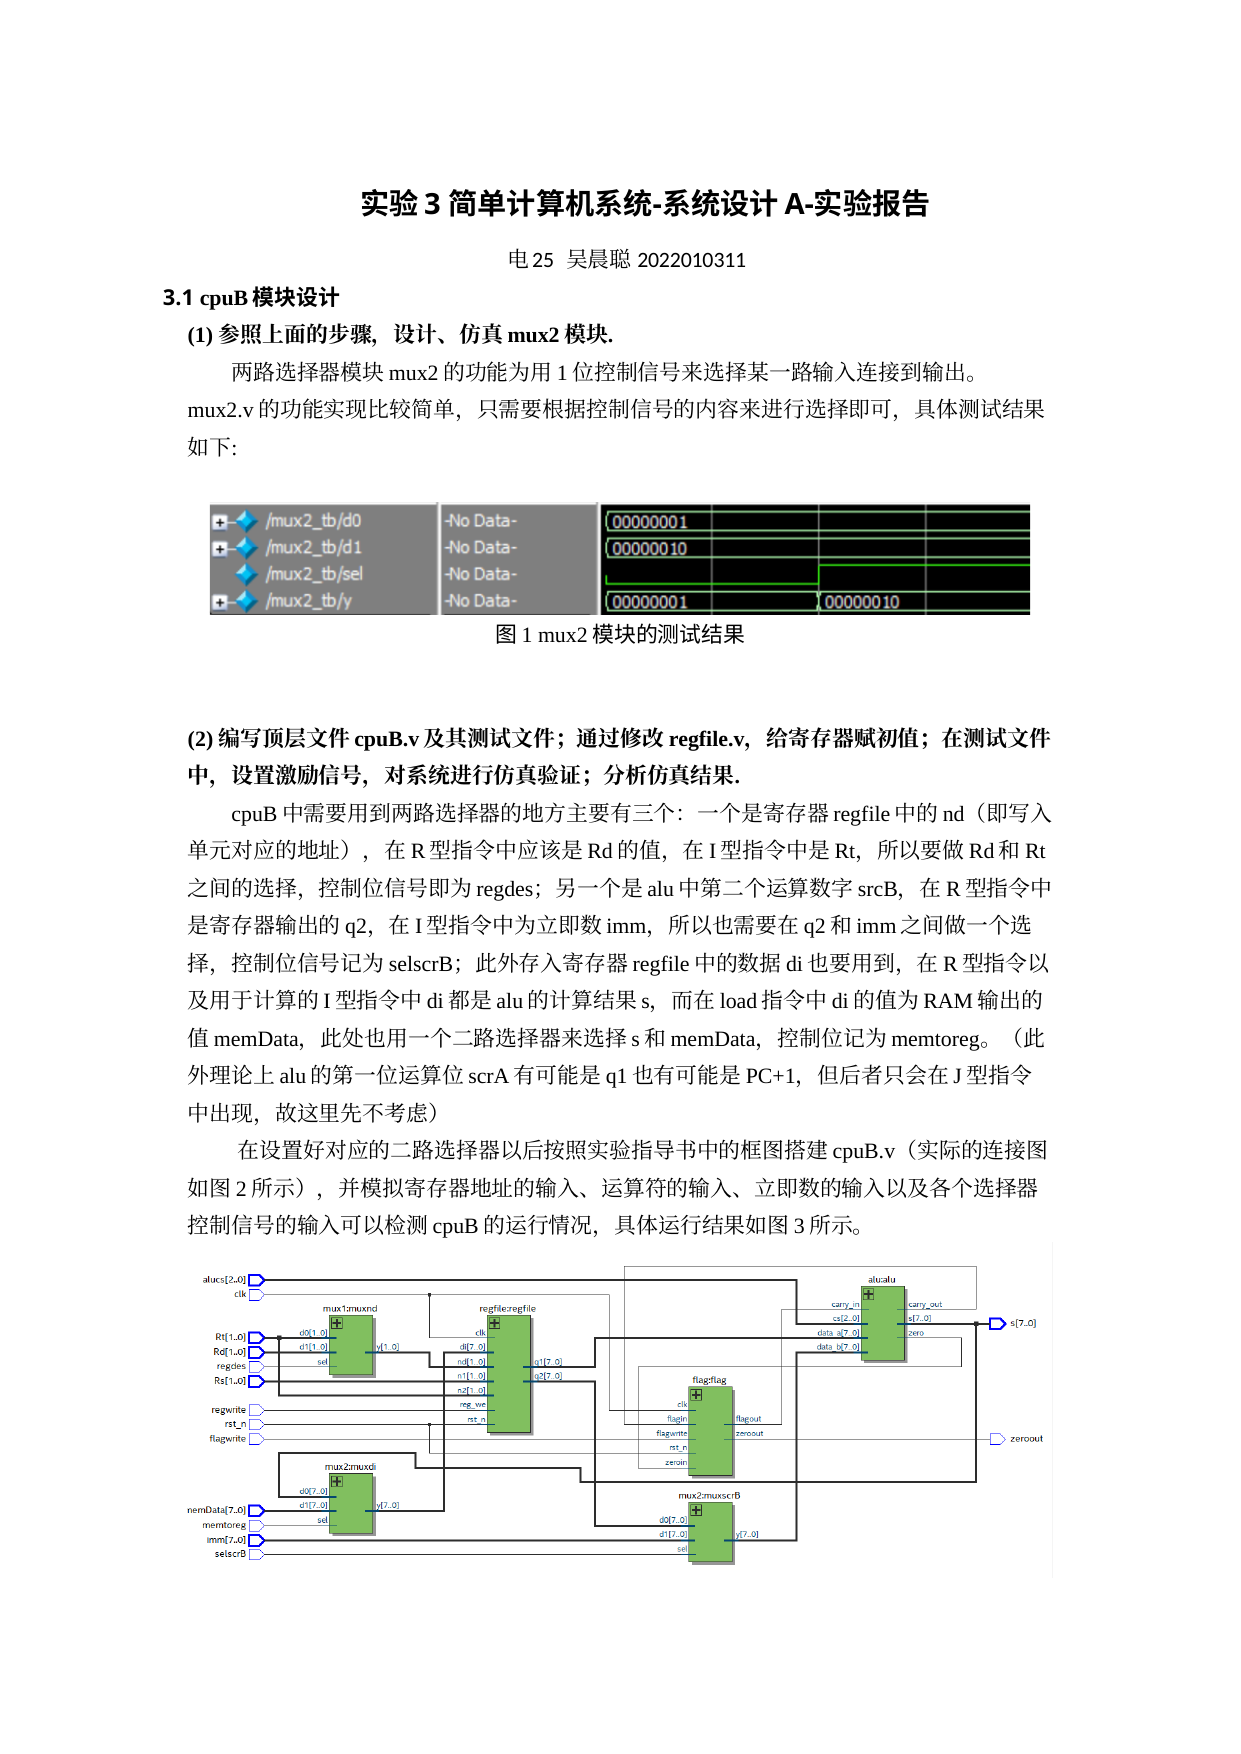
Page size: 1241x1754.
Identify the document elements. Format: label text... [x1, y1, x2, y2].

text 图1 mux2模块的测试结果 [187, 614, 1053, 652]
subtitle 3.1 cpuB模块设计 [163, 277, 1053, 314]
picture [209, 502, 1031, 615]
text cpuB中需要用到两路选择器的地方主要有三个：一个是寄存器regfile中的nd（即写入单元对应的地址），在R型指令中应该是Rd的值，在I型指令中是Rt，所以要做Rd和Rt之间的选择，控制位信号即为regdes；另一个是alu中第二个运算数字srcB，在R型指令中是寄存器输出的q2，在I型指令中为立即数imm，所以也需要在q2和imm之间做一个选择，控制位信号记为selscrB；此外存入寄存器regfile中的数据di也要用到，在R型指令以及用于计算的I型指令中di都是alu的计算结果s，而在load指令中di的值为RAM输出的值memData，此处也用一个二路选择器来选择s和memData，控制位记为memtoreg。（此外理论上alu的第一位运算位scrA有可能是q1也有可能是PC+1，但后者只会在J型指令中出现，故这里先不考虑） [187, 793, 1053, 1130]
text 两路选择器模块mux2的功能为用1位控制信号来选择某一路输入连接到输出。mux2.v的功能实现比较简单，只需要根据控制信号的内容来进行选择即可，具体测试结果如下: [187, 352, 1053, 464]
text 在设置好对应的二路选择器以后按照实验指导书中的框图搭建cpuB.v（实际的连接图如图2所示），并模拟寄存器地址的输入、运算符的输入、立即数的输入以及各个选择器控制信号的输入可以检测cpuB的运行情况，具体运行结果如图3所示。 [187, 1130, 1053, 1242]
text 电 25 吴晨聪 2022010311 [320, 239, 934, 277]
text (2) 编写顶层文件cpuB.v及其测试文件；通过修改regfile.v，给寄存器赋初值；在测试文件中，设置激励信号，对系统进行仿真验证；分析仿真结果. [187, 718, 1053, 793]
picture [187, 1242, 1053, 1578]
text (1) 参照上面的步骤，设计、仿真mux2模块. [187, 314, 1053, 352]
title 实验3 简单计算机系统-系统设计A-实验报告 [187, 164, 1053, 239]
